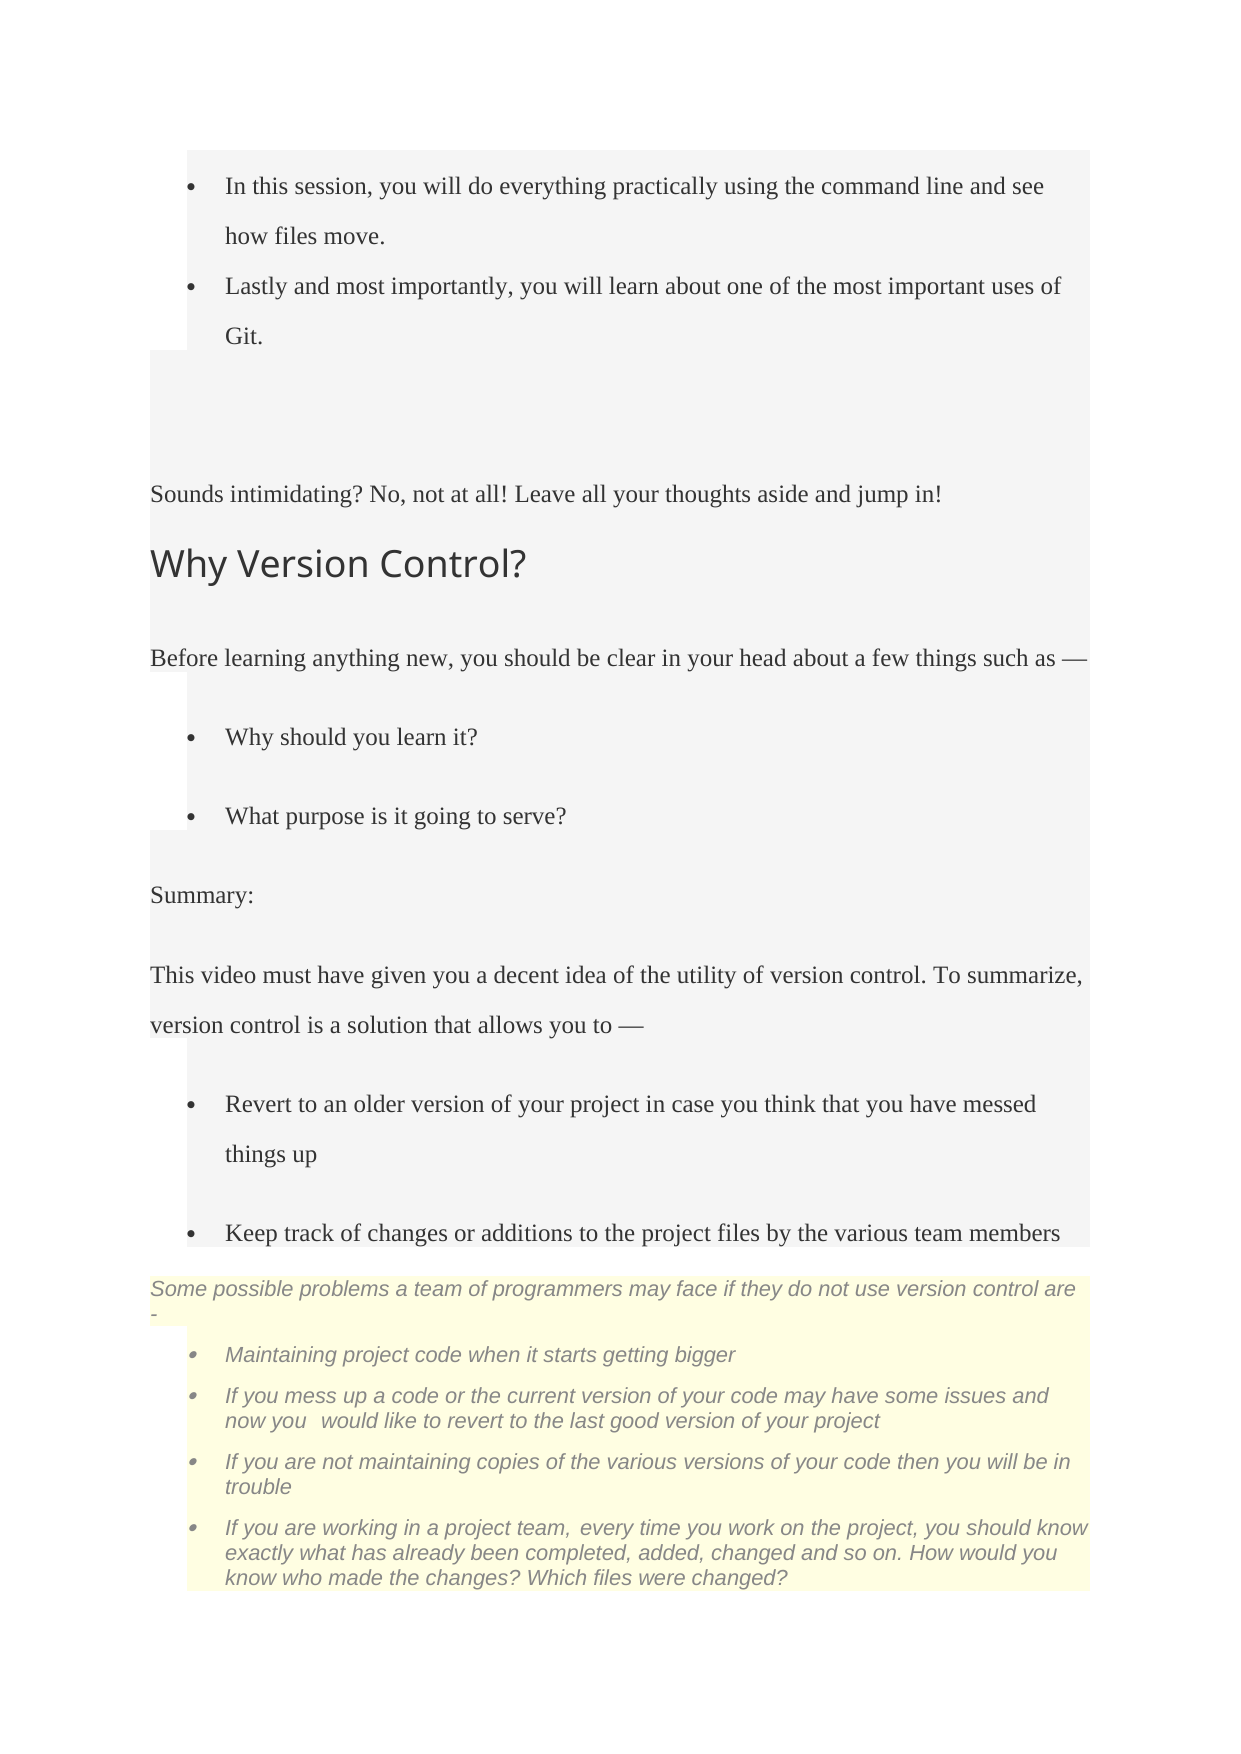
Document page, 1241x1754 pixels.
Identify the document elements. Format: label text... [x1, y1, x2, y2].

list If you mess up a code or the current version of your code may have some issues and now you would like to revert to the last good version of your project [187, 1383, 1090, 1433]
list What purpose is it going to serve? [187, 780, 1090, 830]
list If you are working in a project team, every time you work on the project, you should know exactly what has already been completed, added, changed and so on. How would you know who made the changes? Which files were changed? [187, 1515, 1090, 1591]
list In this session, you will do everything practically using the command line and see how files move. [187, 150, 1090, 250]
list Why should you learn it? [187, 701, 1090, 751]
list Revert to an older version of your project in case you think that you have messed things up [187, 1068, 1090, 1168]
text Some possible problems a team of programmers may face if they do not use version control are - [150, 1276, 1090, 1326]
text This video must have given you a decent idea of the utility of version control. To summarize, version control is a solution that allows you to — [150, 938, 1090, 1038]
subtitle Why Version Control? [150, 537, 1090, 588]
text Sounds intimidating? No, not at all! Leave all your thoughts aside and jump in! [150, 458, 1090, 508]
list Keep track of changes or additions to the project files by the various team members [187, 1197, 1090, 1247]
list Maintaining project code when it starts getting bigger [187, 1342, 1090, 1367]
list Lastly and most importantly, you will learn about one of the most important uses of Git. [187, 250, 1090, 350]
text Summary: [150, 859, 1090, 909]
text Before learning anything new, you should be clear in your head about a few things such as — [150, 622, 1090, 672]
list If you are not maintaining copies of the various versions of your code then you will be in trouble [187, 1449, 1090, 1499]
